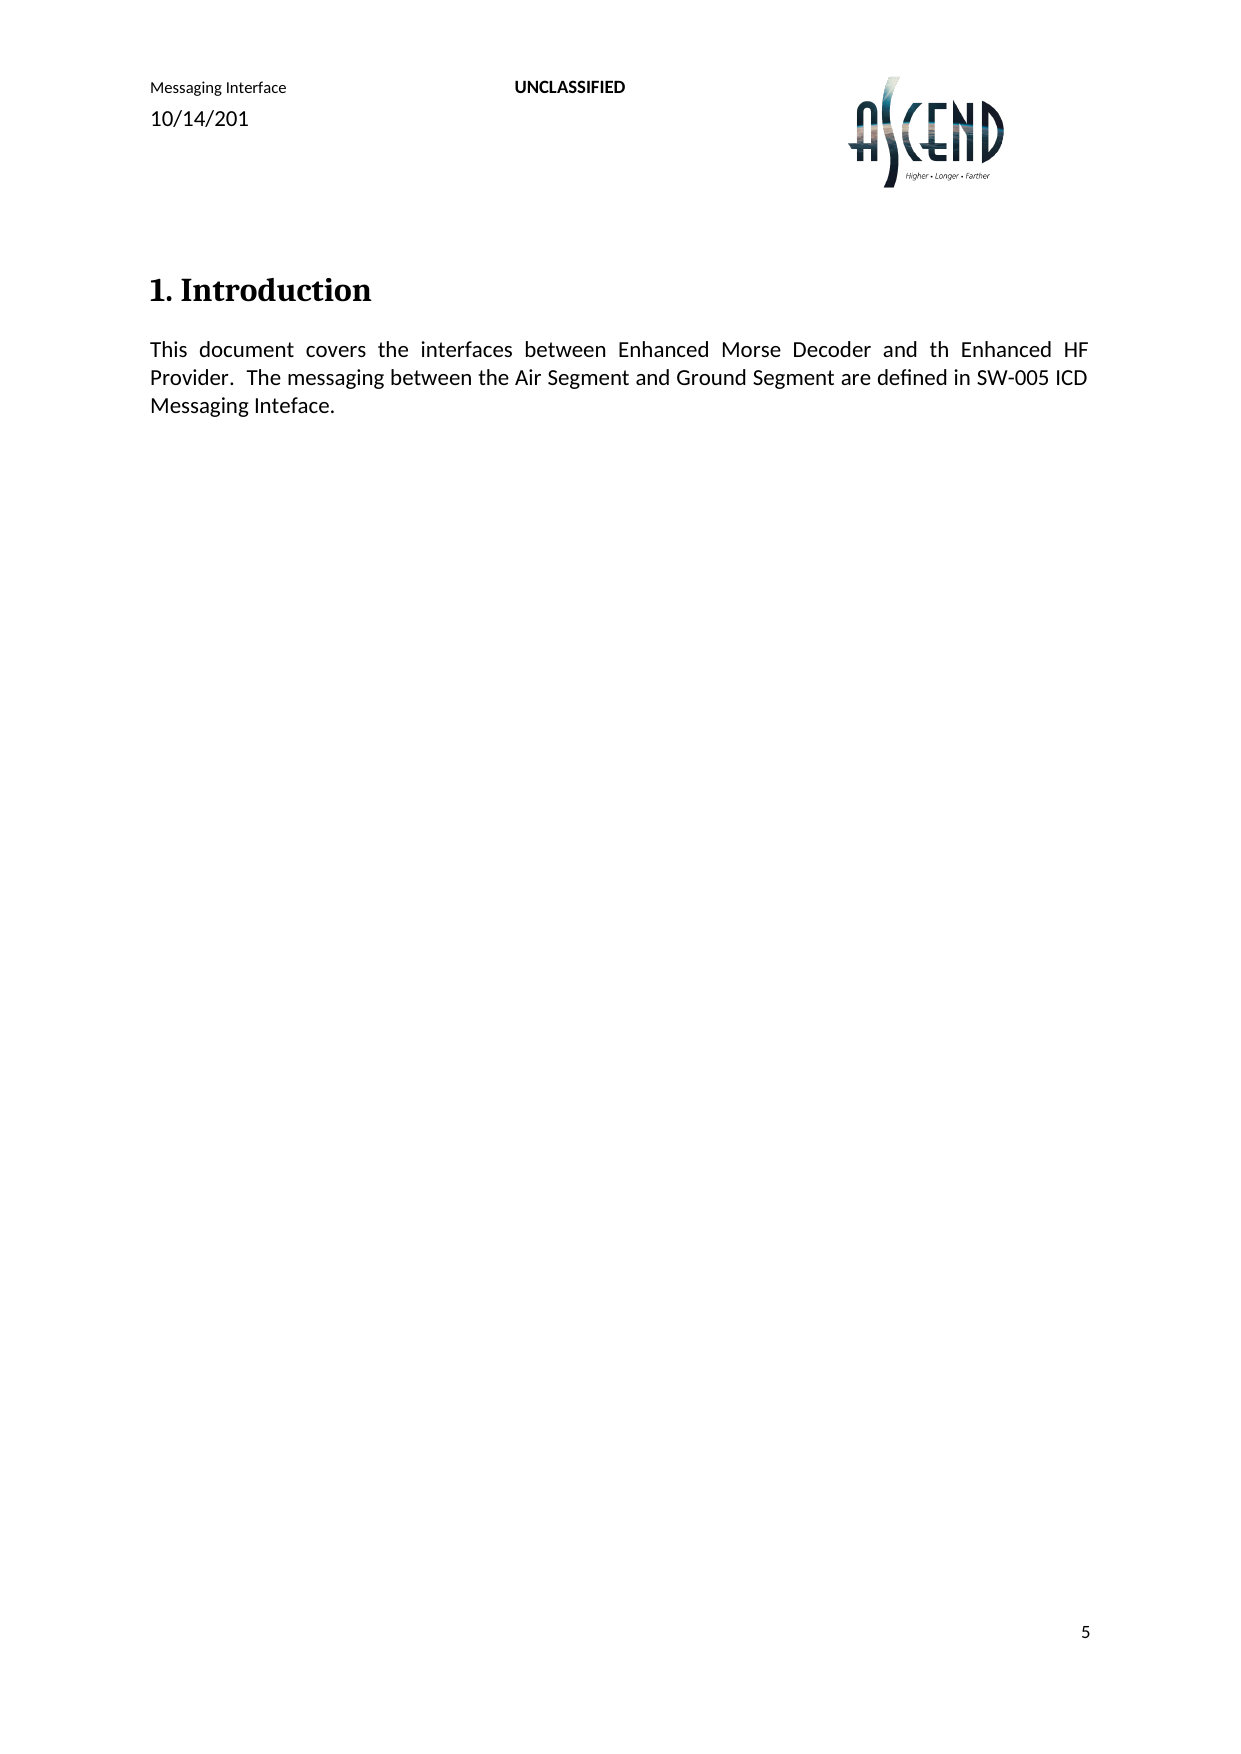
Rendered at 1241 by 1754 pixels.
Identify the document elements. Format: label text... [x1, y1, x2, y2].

text This document covers the interfaces between Enhanced Morse Decoder and th Enhanced HF Provider. The messaging between the Air Segment and Ground Segment are defined in SW-005 ICD Messaging Inteface. [150, 335, 1090, 419]
subtitle Introduction [150, 271, 1090, 310]
picture [845, 75, 1005, 188]
